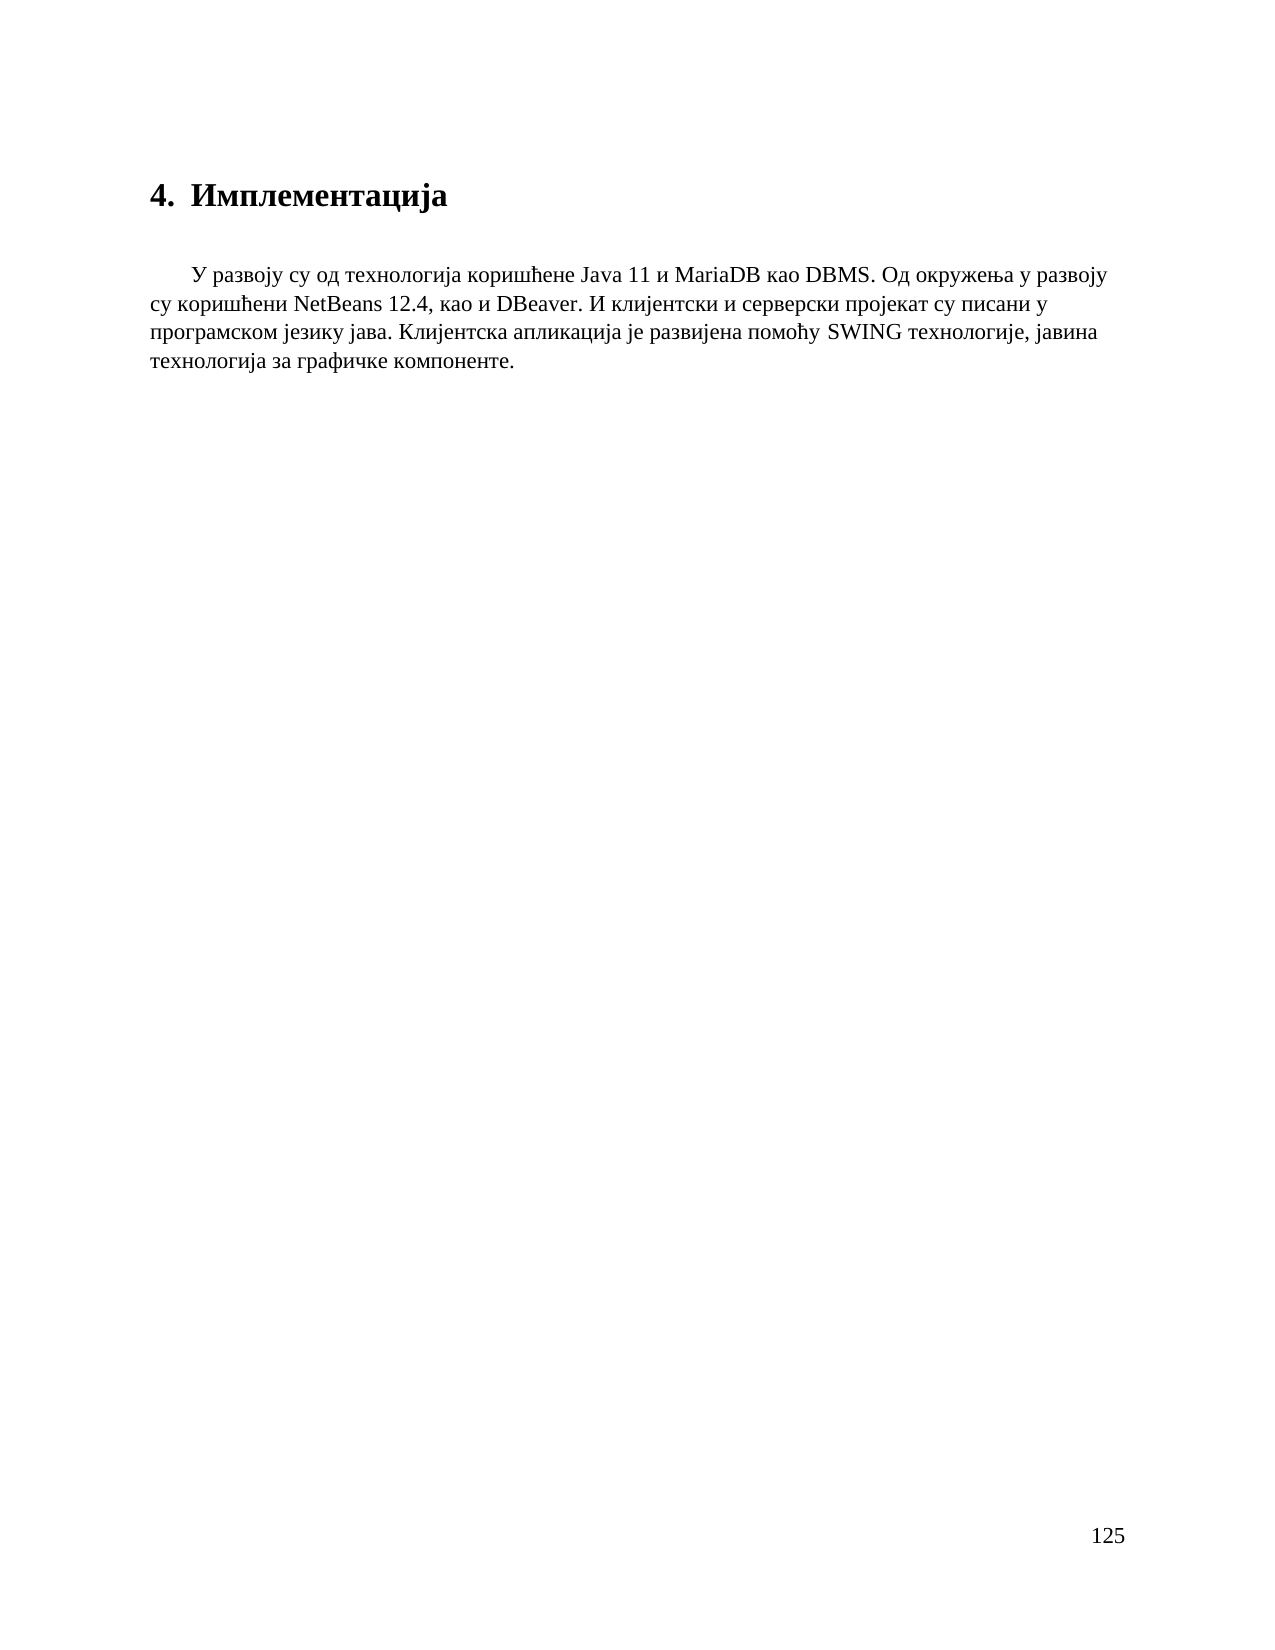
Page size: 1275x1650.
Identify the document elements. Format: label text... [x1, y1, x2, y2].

text У развоју су од технологија коришћене Јаva 11 и MariaDB као DBMS. Од окружења у развоју су коришћени NetBeans 12.4, као и DBeaver. И клијентски и серверски пројекат су писани у програмском језику јава. Клијентска апликација је развијена помоћу SWING технологије, јавина технологија за графичке компоненте. [150, 261, 1125, 373]
subtitle Имплементација [150, 175, 1125, 213]
